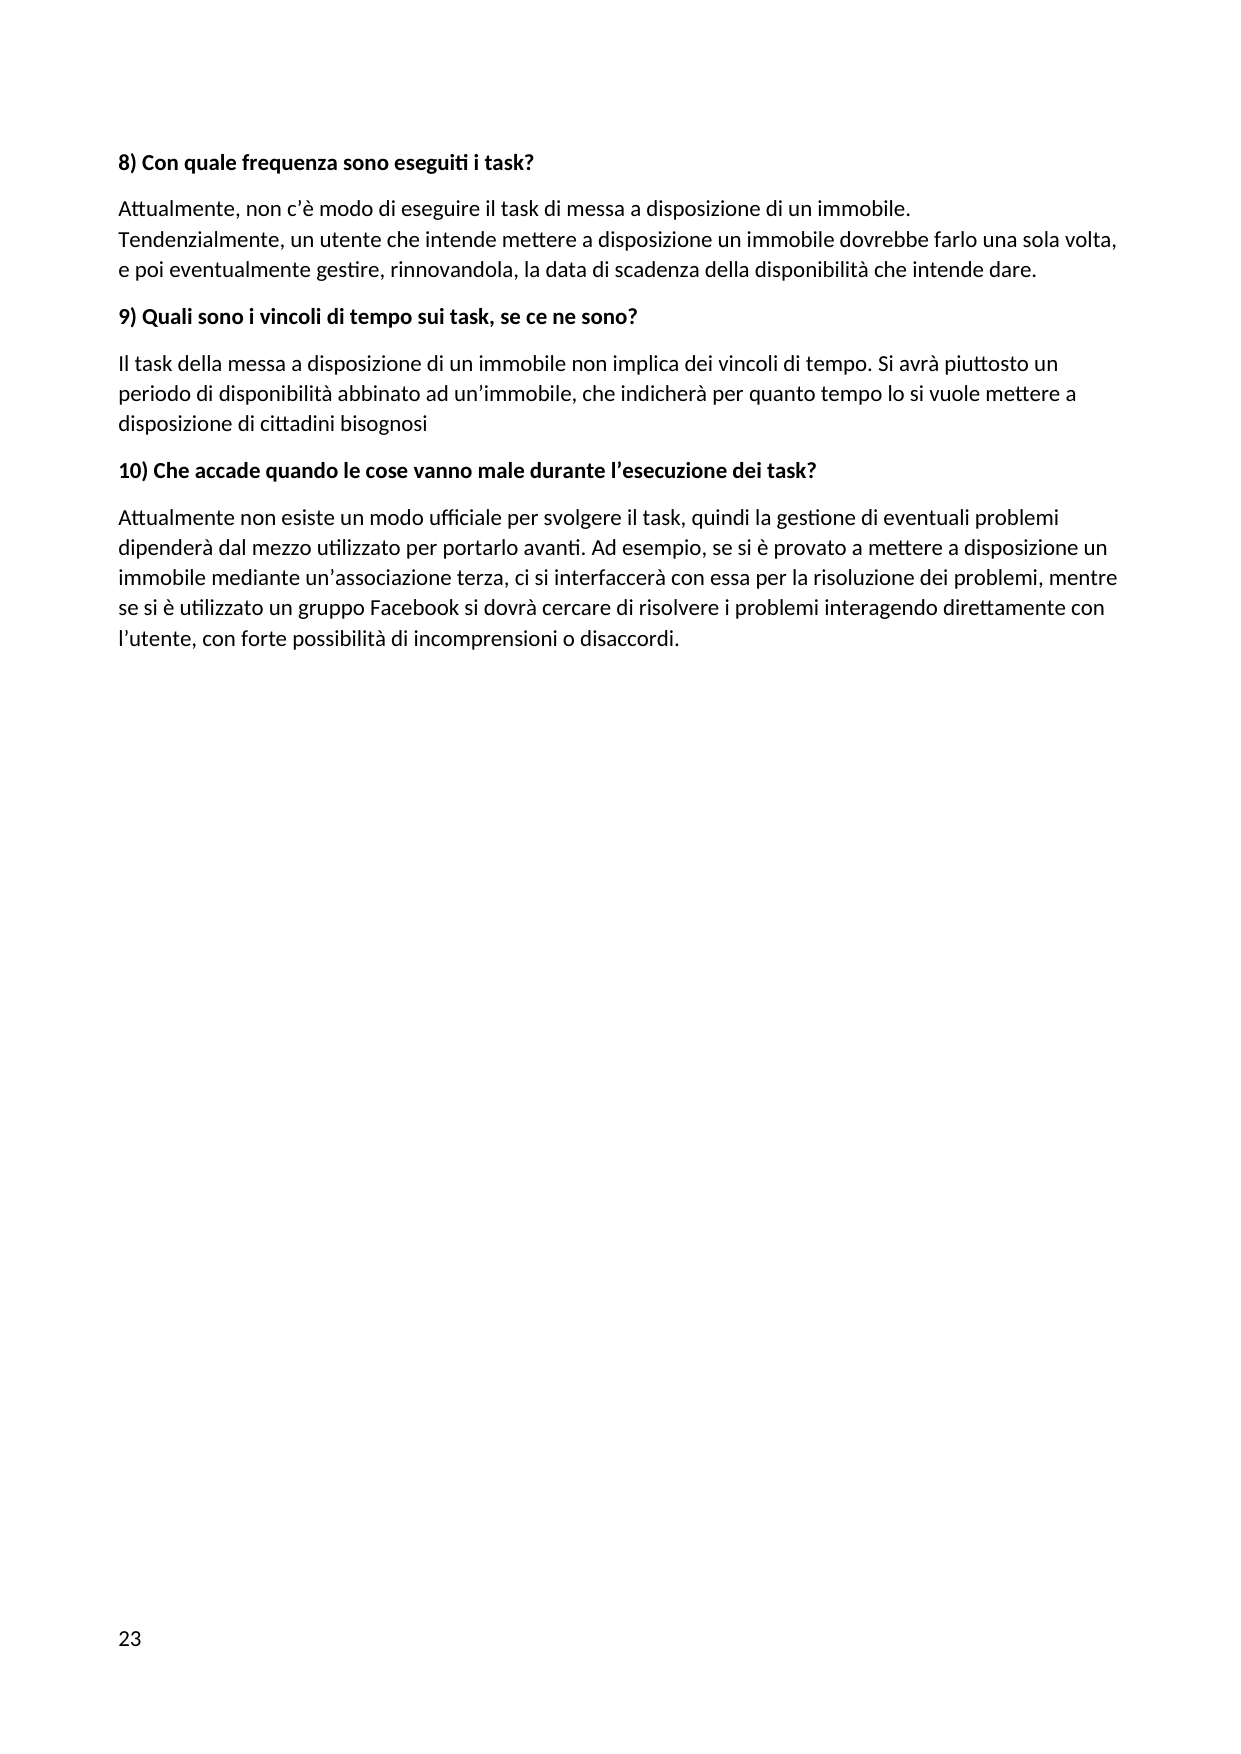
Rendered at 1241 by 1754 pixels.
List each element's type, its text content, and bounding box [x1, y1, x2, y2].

text Attualmente, non c’è modo di eseguire il task di messa a disposizione di un immobile. Tendenzialmente, un utente che intende mettere a disposizione un immobile dovrebbe farlo una sola volta, e poi eventualmente gestire, rinnovandola, la data di scadenza della disponibilità che intende dare. [118, 194, 1122, 283]
text Il task della messa a disposizione di un immobile non implica dei vincoli di tempo. Si avrà piuttosto un periodo di disponibilità abbinato ad un’immobile, che indicherà per quanto tempo lo si vuole mettere a disposizione di cittadini bisognosi [118, 349, 1122, 437]
text Attualmente non esiste un modo ufficiale per svolgere il task, quindi la gestione di eventuali problemi dipenderà dal mezzo utilizzato per portarlo avanti. Ad esempio, se si è provato a mettere a disposizione un immobile mediante un’associazione terza, ci si interfaccerà con essa per la risoluzione dei problemi, mentre se si è utilizzato un gruppo Facebook si dovrà cercare di risolvere i problemi interagendo direttamente con l’utente, con forte possibilità di incomprensioni o disaccordi. [118, 503, 1122, 652]
text 9) Quali sono i vincoli di tempo sui task, se ce ne sono? [118, 302, 1122, 330]
text 8) Con quale frequenza sono eseguiti i task? [118, 148, 1122, 176]
text 10) Che accade quando le cose vanno male durante l’esecuzione dei task? [118, 456, 1122, 484]
